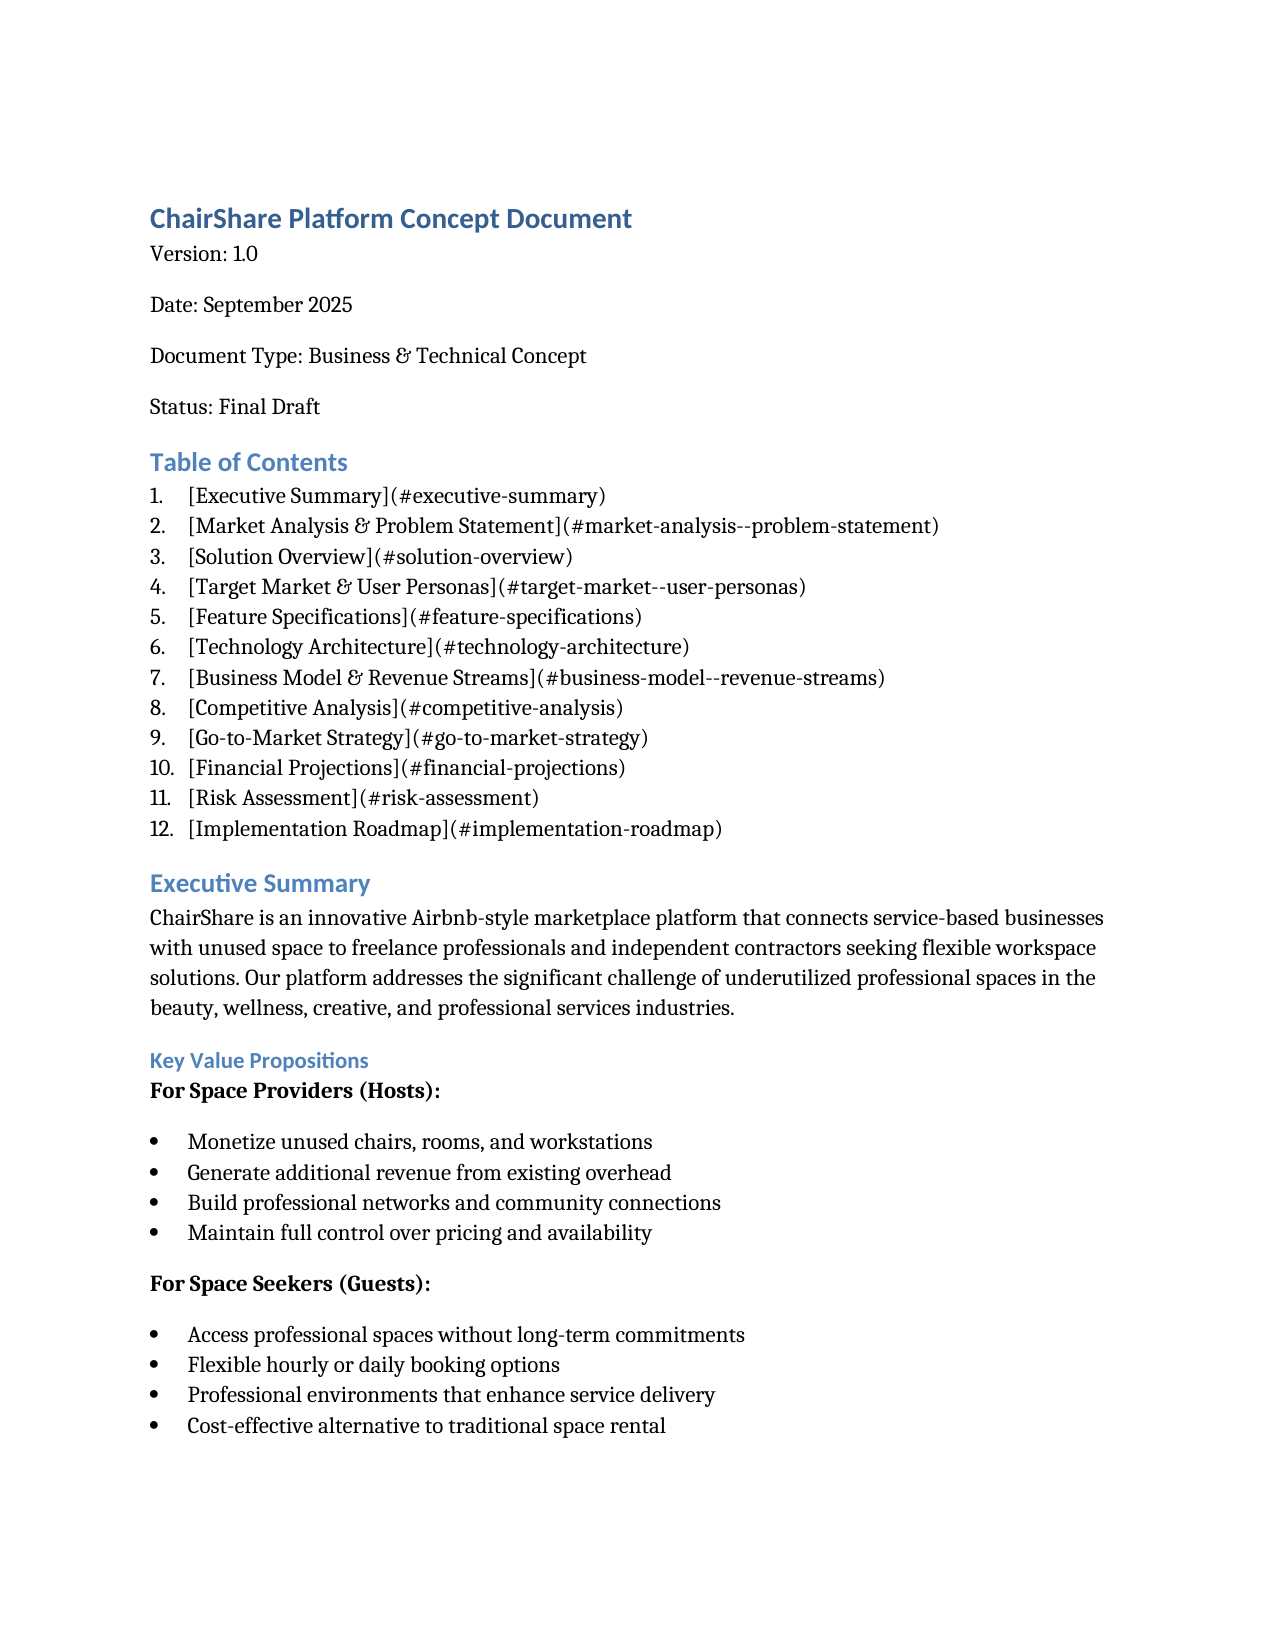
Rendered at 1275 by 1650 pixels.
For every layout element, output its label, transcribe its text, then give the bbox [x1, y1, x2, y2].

text Version: 1.0 [150, 241, 1125, 267]
list [Technology Architecture](#technology-architecture) [150, 634, 1125, 660]
list [Target Market & User Personas](#target-market--user-personas) [150, 574, 1125, 600]
list [Implementation Roadmap](#implementation-roadmap) [150, 815, 1125, 842]
list [Business Model & Revenue Streams](#business-model--revenue-streams) [150, 664, 1125, 691]
list Flexible hourly or daily booking options [150, 1352, 1125, 1378]
list Monetize unused chairs, rooms, and workstations [150, 1129, 1125, 1156]
subtitle Key Value Propositions [150, 1046, 1125, 1074]
subtitle Table of Contents [150, 445, 1125, 478]
subtitle Executive Summary [150, 866, 1125, 899]
list [Risk Assessment](#risk-assessment) [150, 785, 1125, 811]
text ChairShare is an innovative Airbnb-style marketplace platform that connects service-based businesses with unused space to freelance professionals and independent contractors seeking flexible workspace solutions. Our platform addresses the significant challenge of underutilized professional spaces in the beauty, wellness, creative, and professional services industries. [150, 904, 1125, 1021]
text Document Type: Business & Technical Concept [150, 343, 1125, 369]
list Maintain full control over pricing and availability [150, 1220, 1125, 1246]
subtitle ChairShare Platform Concept Document [150, 200, 1125, 236]
text Status: Final Draft [150, 394, 1125, 420]
list [Financial Projections](#financial-projections) [150, 755, 1125, 781]
list [Competitive Analysis](#competitive-analysis) [150, 694, 1125, 721]
list Build professional networks and community connections [150, 1189, 1125, 1216]
text Date: September 2025 [150, 292, 1125, 318]
list Professional environments that enhance service delivery [150, 1382, 1125, 1409]
list Cost-effective alternative to traditional space rental [150, 1412, 1125, 1439]
text For Space Seekers (Guests): [150, 1271, 1125, 1297]
list Generate additional revenue from existing overhead [150, 1159, 1125, 1186]
list [Market Analysis & Problem Statement](#market-analysis--problem-statement) [150, 513, 1125, 539]
list [Go-to-Market Strategy](#go-to-market-strategy) [150, 725, 1125, 751]
list [Solution Overview](#solution-overview) [150, 543, 1125, 570]
list [Executive Summary](#executive-summary) [150, 483, 1125, 509]
list [Feature Specifications](#feature-specifications) [150, 604, 1125, 630]
text For Space Providers (Hosts): [150, 1078, 1125, 1104]
list Access professional spaces without long-term commitments [150, 1322, 1125, 1348]
